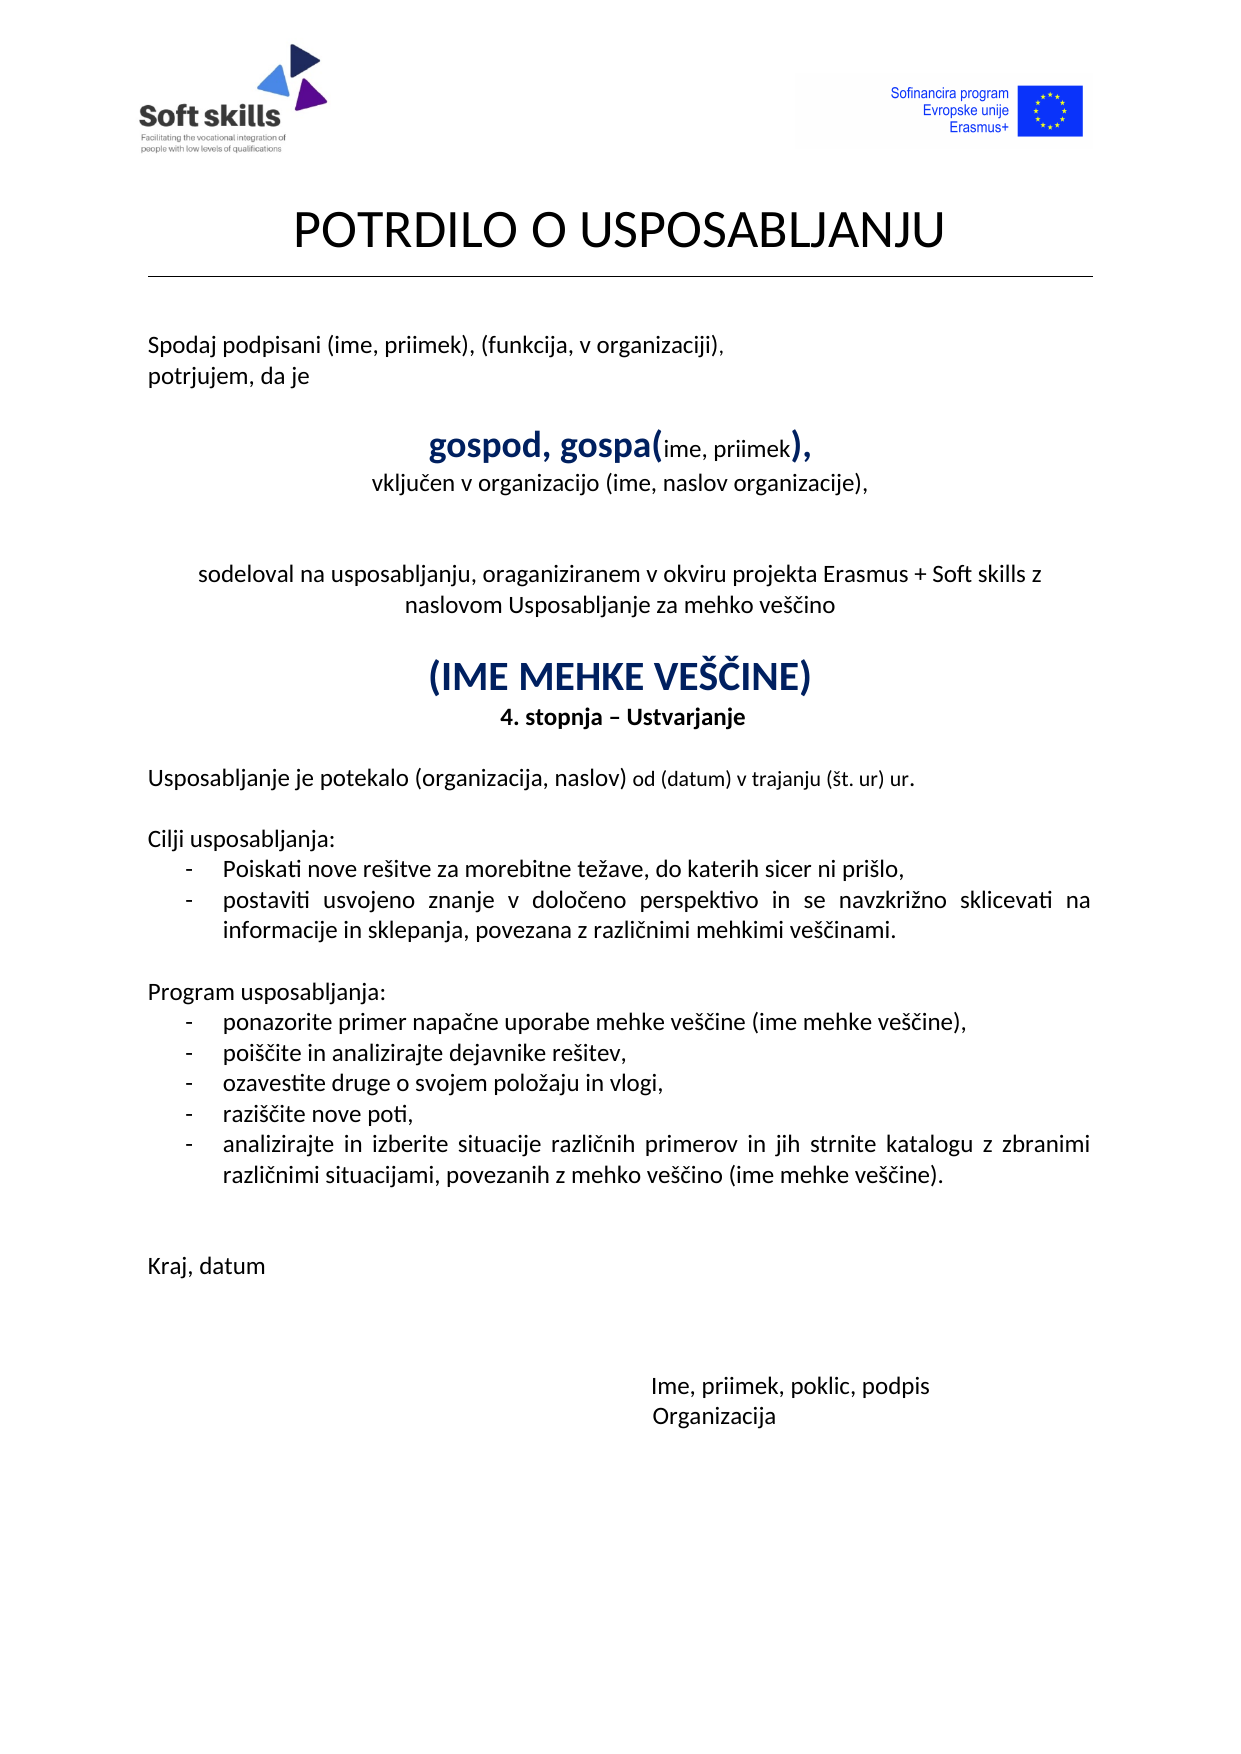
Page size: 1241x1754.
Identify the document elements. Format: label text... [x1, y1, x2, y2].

text (IME MEHKE VEŠČINE) [148, 650, 1093, 701]
text Ime, priimek, poklic, podpis [148, 1370, 1093, 1401]
picture [795, 73, 1093, 149]
text Usposabljanje je potekalo (organizacija, naslov) od (datum) v trajanju (št. ur) ur. [148, 762, 1093, 793]
list analizirajte in izberite situacije različnih primerov in jih strnite katalogu z zbranimi različnimi situacijami, povezanih z mehko veščino (ime mehke veščine). [185, 1128, 1093, 1189]
list poiščite in analizirajte dejavnike rešitev, [185, 1037, 1093, 1067]
text Program usposabljanja: [148, 976, 1093, 1006]
list Kraj, datum [148, 1250, 1093, 1281]
text POTRDILO O USPOSABLJANJU [148, 195, 1093, 276]
text 4. stopnja – Ustvarjanje [148, 701, 1093, 732]
text Cilji usposabljanja: [148, 823, 1093, 854]
list Poiskati nove rešitve za morebitne težave, do katerih sicer ni prišlo, [185, 854, 1093, 884]
text sodeloval na usposabljanju, oraganiziranem v okviru projekta Erasmus + Soft skills z naslovom Usposabljanje za mehko veščino [148, 559, 1093, 620]
text Spodaj podpisani (ime, priimek), (funkcija, v organizaciji), [148, 330, 1093, 360]
list postaviti usvojeno znanje v določeno perspektivo in se navzkrižno sklicevati na informacije in sklepanja, povezana z različnimi mehkimi veščinami. [185, 884, 1093, 945]
list ozavestite druge o svojem položaju in vlogi, [185, 1067, 1093, 1098]
list ponazorite primer napačne uporabe mehke veščine (ime mehke veščine), [185, 1006, 1093, 1037]
text gospod, gospa(ime, priimek), [148, 421, 1093, 467]
picture [131, 23, 344, 190]
text potrjujem, da je [148, 360, 1093, 391]
list raziščite nove poti, [185, 1098, 1093, 1128]
text vključen v organizacijo (ime, naslov organizacije), [148, 467, 1093, 498]
text Organizacija [148, 1401, 1093, 1431]
